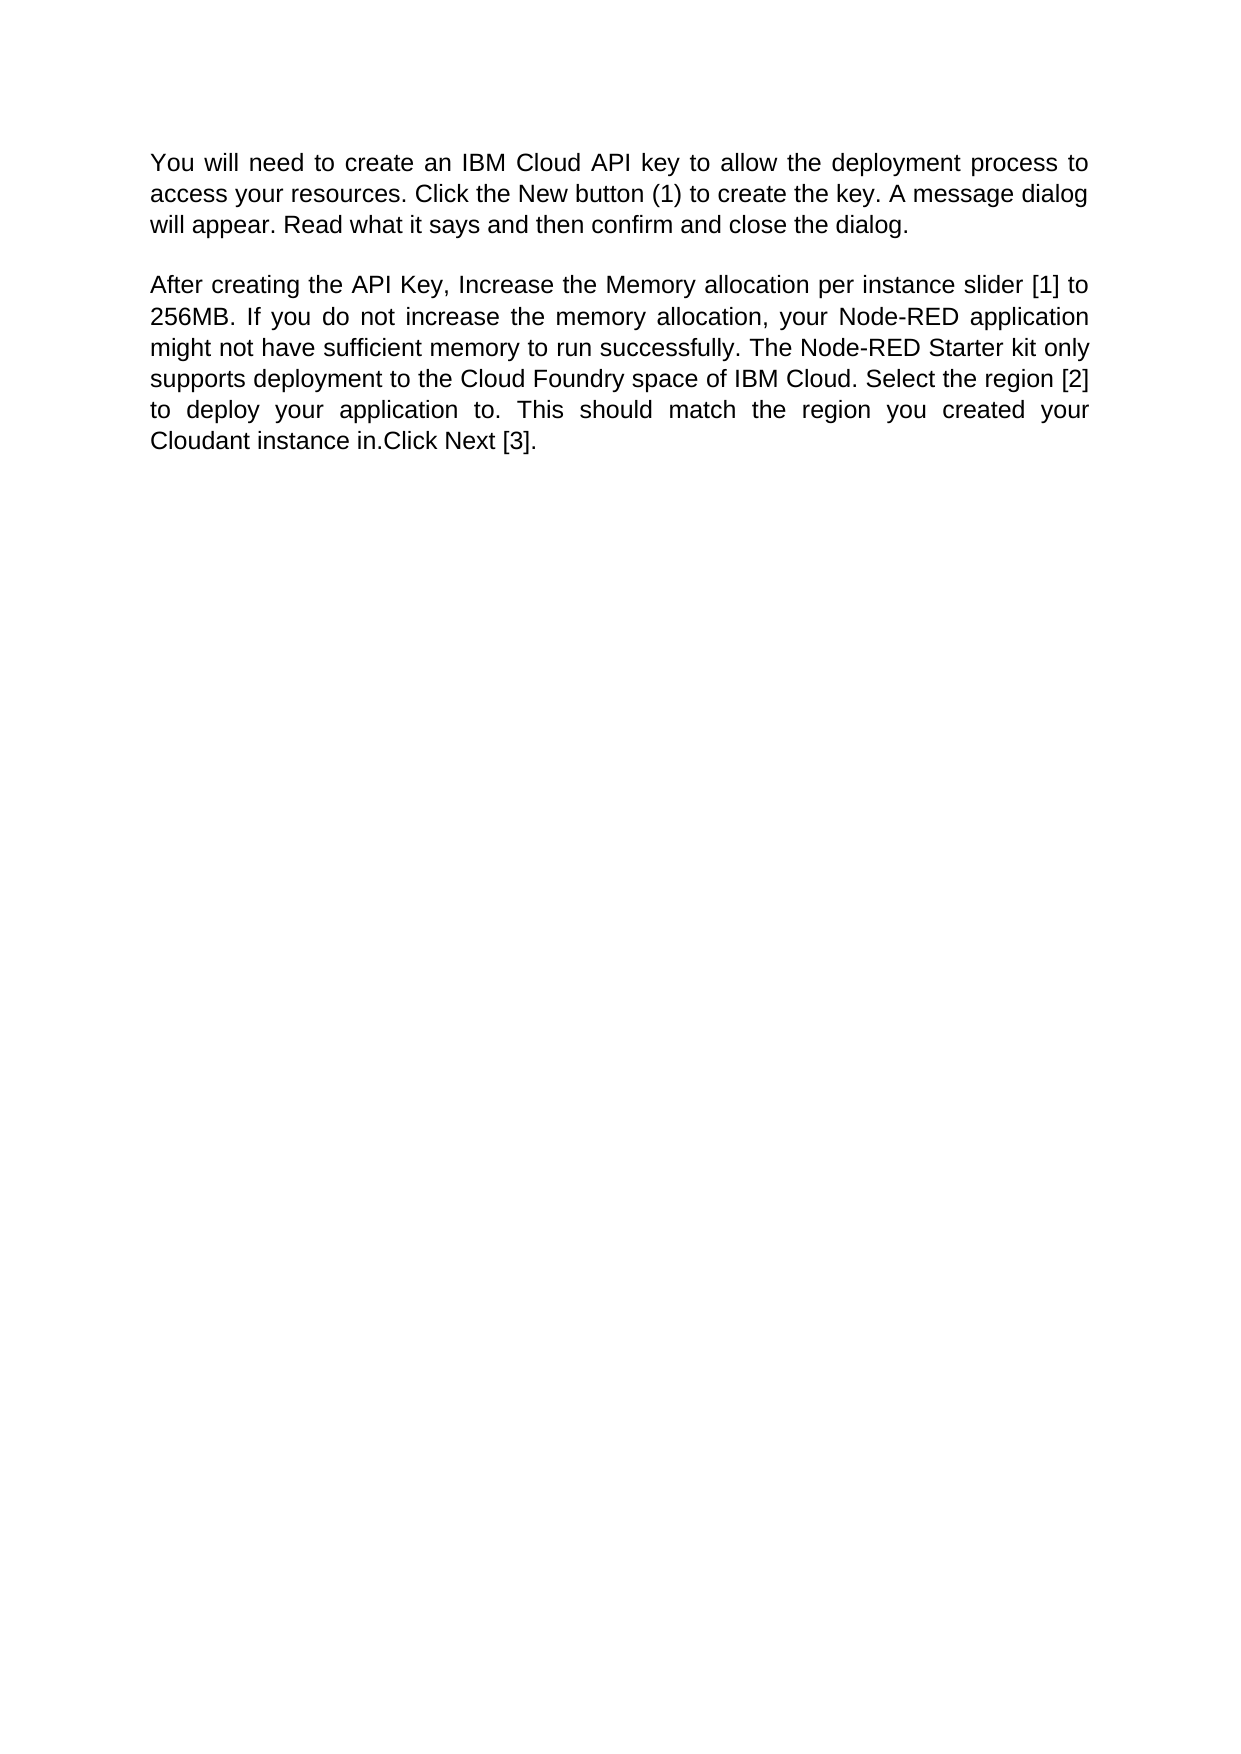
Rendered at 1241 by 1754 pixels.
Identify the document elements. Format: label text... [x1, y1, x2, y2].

text You will need to create an IBM Cloud API key to allow the deployment process to access your resources. Click the New button (1) to create the key. A message dialog will appear. Read what it says and then confirm and close the dialog. [150, 148, 1091, 239]
text After creating the API Key, Increase the Memory allocation per instance slider [1] to 256MB. If you do not increase the memory allocation, your Node-RED application might not have sufficient memory to run successfully. The Node-RED Starter kit only supports deployment to the Cloud Foundry space of IBM Cloud. Select the region [2] to deploy your application to. This should match the region you created your Cloudant instance in.Click Next [3]. [150, 271, 1091, 454]
